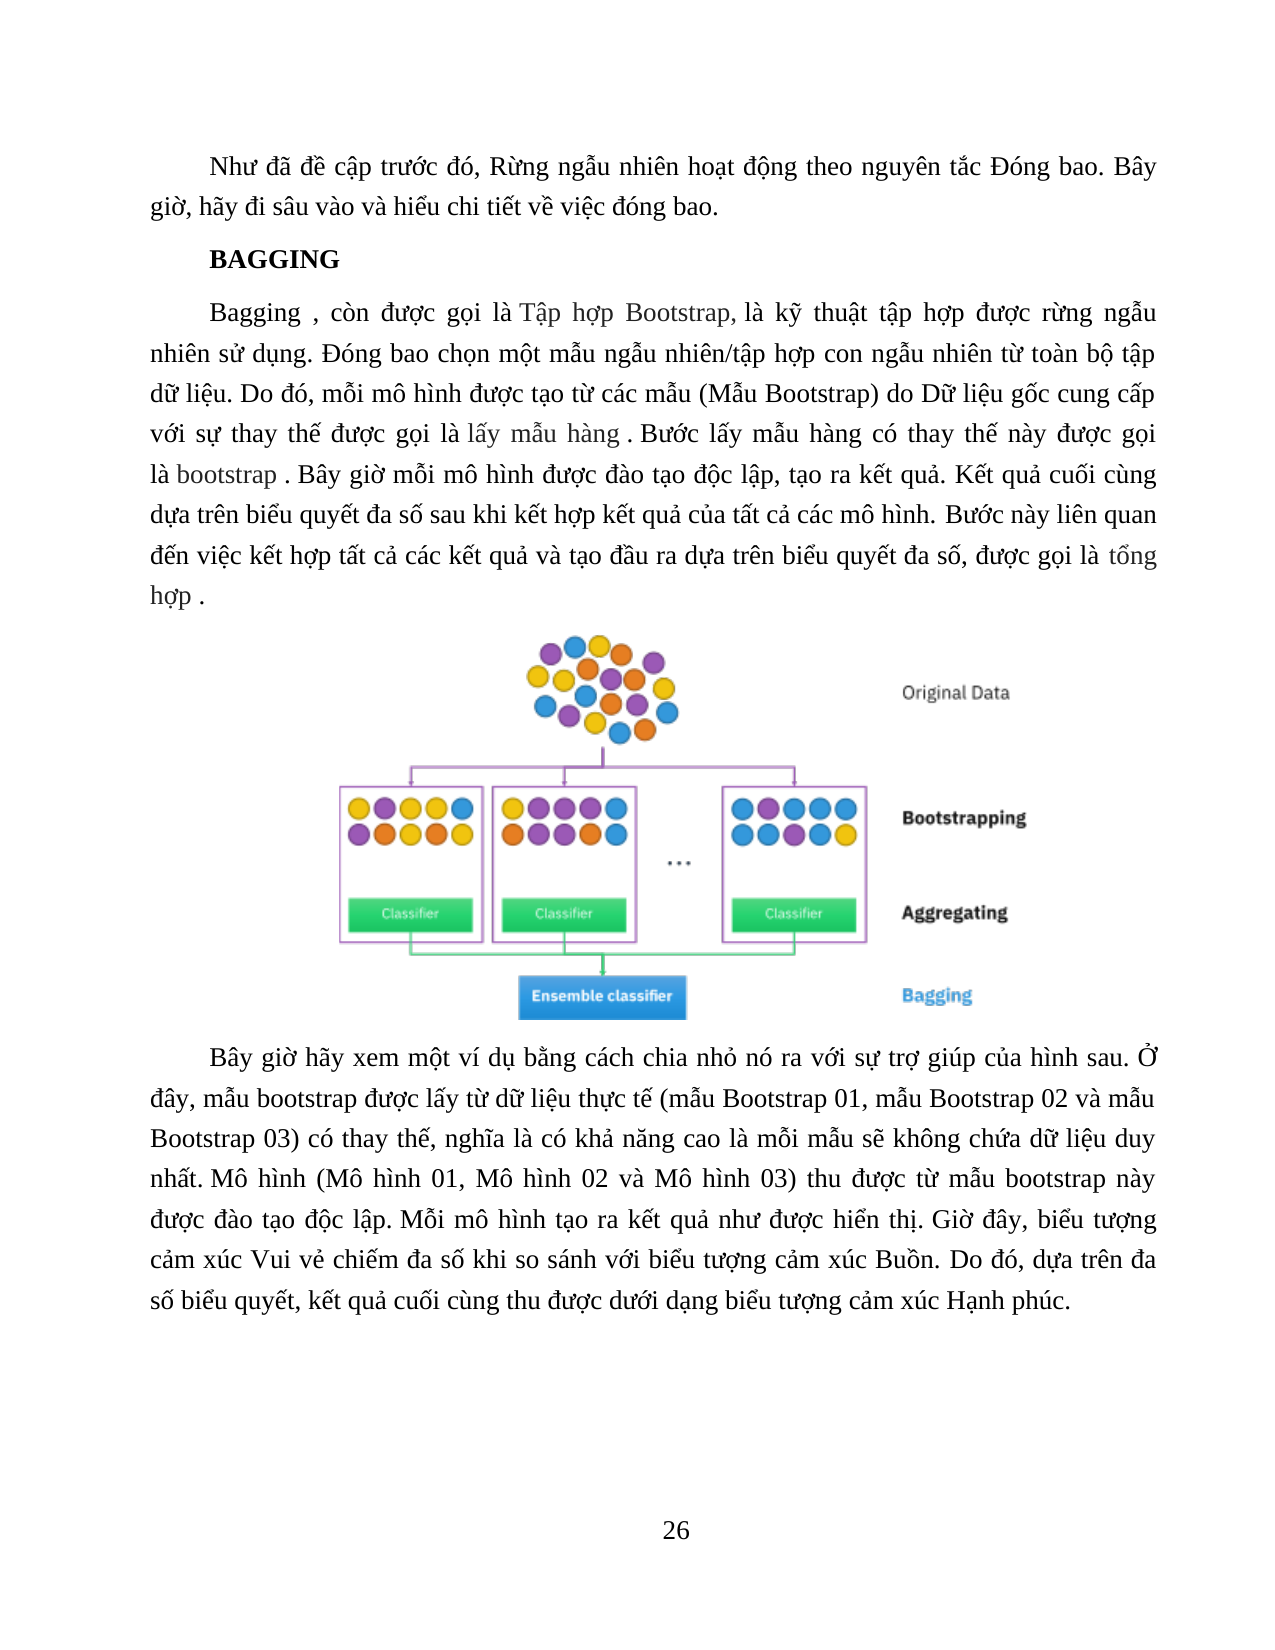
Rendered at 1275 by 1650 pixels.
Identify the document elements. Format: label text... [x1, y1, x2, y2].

picture [339, 632, 1027, 1020]
text Bây giờ hãy xem một ví dụ bằng cách chia nhỏ nó ra với sự trợ giúp của hình sau. Ở đây, mẫu bootstrap được lấy từ dữ liệu thực tế (mẫu Bootstrap 01, mẫu Bootstrap 02 và mẫu Bootstrap 03) có thay thế, nghĩa là có khả năng cao là mỗi mẫu sẽ không chứa dữ liệu duy nhất. Mô hình (Mô hình 01, Mô hình 02 và Mô hình 03) thu được từ mẫu bootstrap này được đào tạo độc lập. Mỗi mô hình tạo ra kết quả như được hiển thị. Giờ đây, biểu tượng cảm xúc Vui vẻ chiếm đa số khi so sánh với biểu tượng cảm xúc Buồn. Do đó, dựa trên đa số biểu quyết, kết quả cuối cùng thu được dưới dạng biểu tượng cảm xúc Hạnh phúc. [150, 1041, 1157, 1315]
text Bagging , còn được gọi là Tập hợp Bootstrap, là kỹ thuật tập hợp được rừng ngẫu nhiên sử dụng. Đóng bao chọn một mẫu ngẫu nhiên/tập hợp con ngẫu nhiên từ toàn bộ tập dữ liệu. Do đó, mỗi mô hình được tạo từ các mẫu (Mẫu Bootstrap) do Dữ liệu gốc cung cấp với sự thay thế được gọi là lấy mẫu hàng . Bước lấy mẫu hàng có thay thế này được gọi là bootstrap . Bây giờ mỗi mô hình được đào tạo độc lập, tạo ra kết quả. Kết quả cuối cùng dựa trên biểu quyết đa số sau khi kết hợp kết quả của tất cả các mô hình. Bước này liên quan đến việc kết hợp tất cả các kết quả và tạo đầu ra dựa trên biểu quyết đa số, được gọi là tổng hợp . [150, 296, 1157, 610]
text BAGGING [150, 243, 1157, 274]
text Như đã đề cập trước đó, Rừng ngẫu nhiên hoạt động theo nguyên tắc Đóng bao. Bây giờ, hãy đi sâu vào và hiểu chi tiết về việc đóng bao. [150, 150, 1157, 222]
